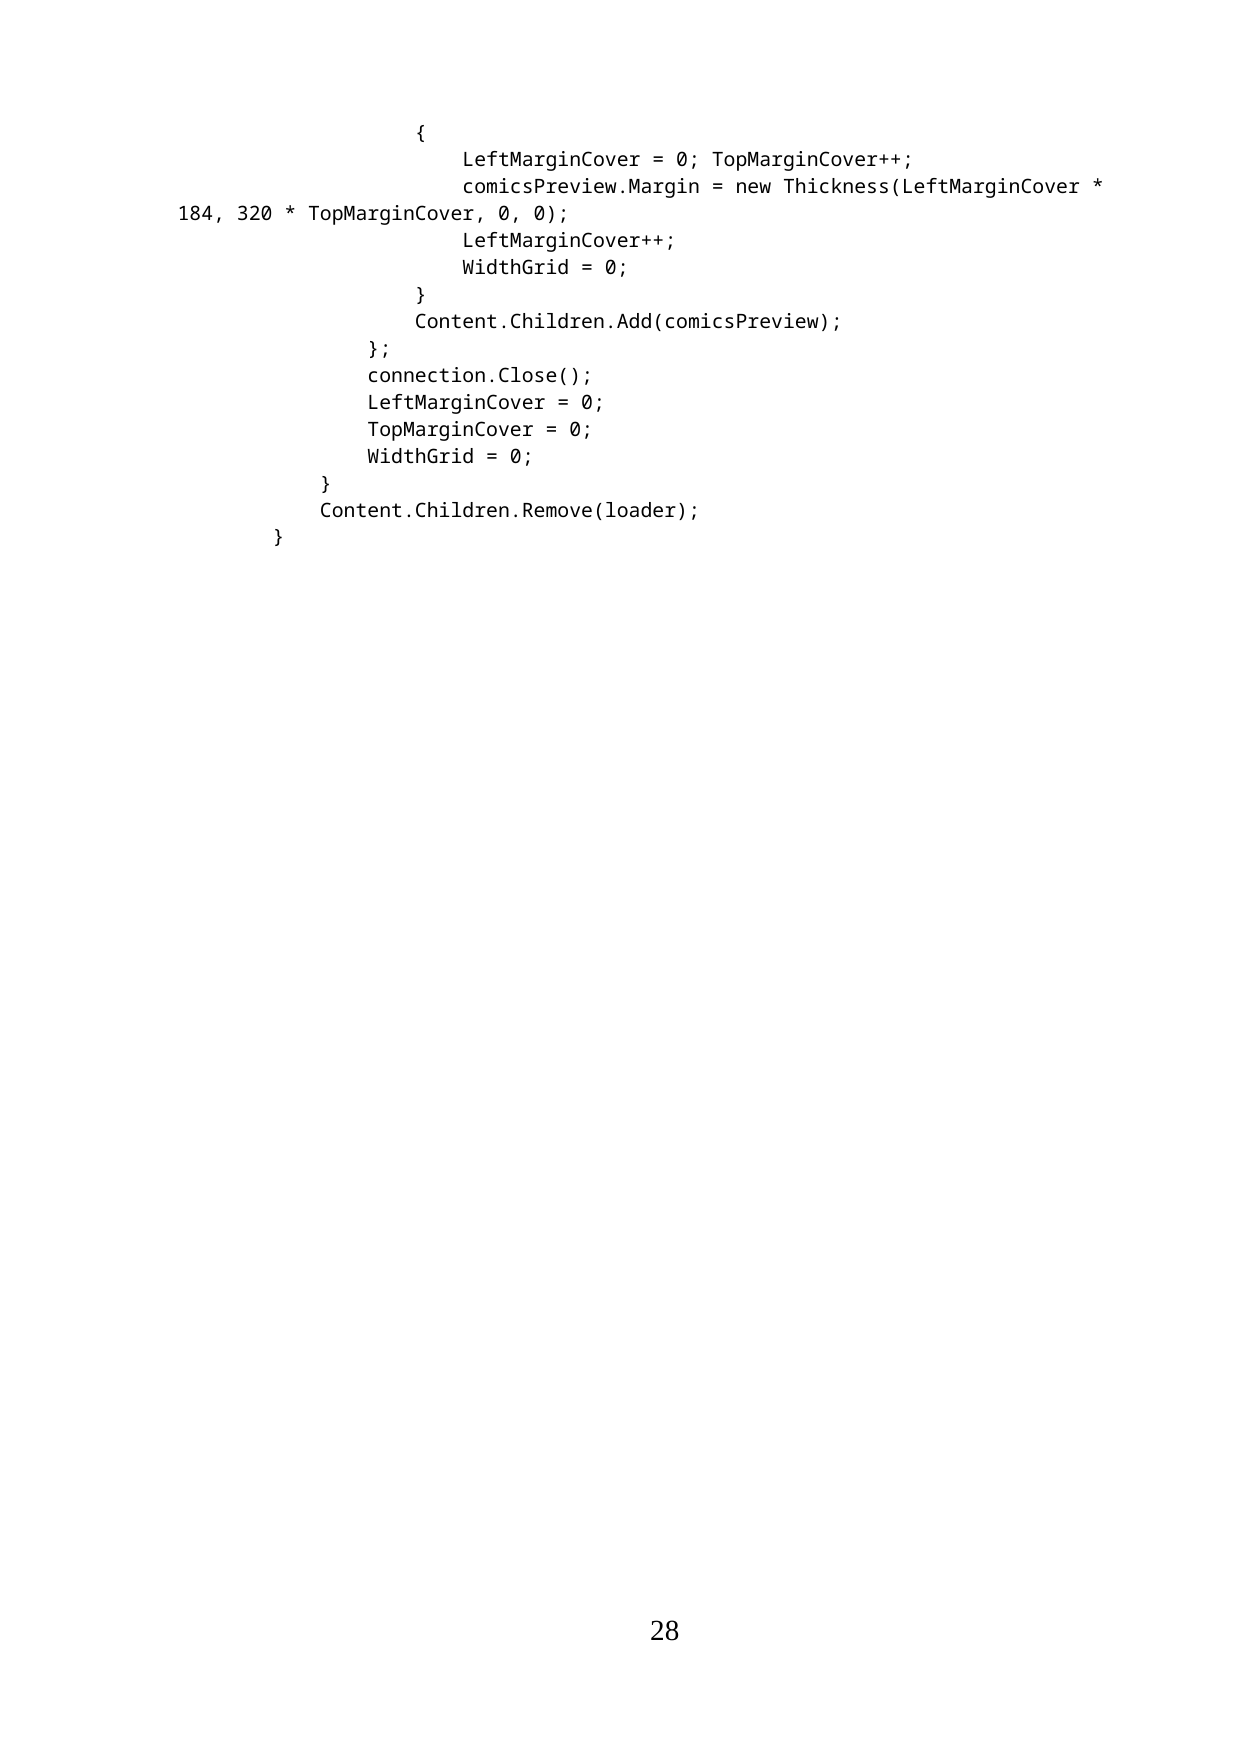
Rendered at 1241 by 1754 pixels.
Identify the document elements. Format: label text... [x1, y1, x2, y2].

text } [177, 280, 1152, 307]
text }; [177, 334, 1152, 361]
text WidthGrid = 0; [177, 253, 1152, 280]
text LeftMarginCover = 0; [177, 388, 1152, 415]
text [177, 172, 1152, 226]
text Content.Children.Remove(loader); [177, 496, 1152, 523]
text LeftMarginCover++; [177, 226, 1152, 253]
text { [177, 118, 1152, 145]
text WidthGrid = 0; [177, 442, 1152, 469]
text } [177, 523, 1152, 550]
text connection.Close(); [177, 361, 1152, 388]
text } [177, 469, 1152, 496]
text Content.Children.Add(comicsPreview); [177, 307, 1152, 334]
text LeftMarginCover = 0; TopMarginCover++; [177, 145, 1152, 172]
text TopMarginCover = 0; [177, 415, 1152, 442]
